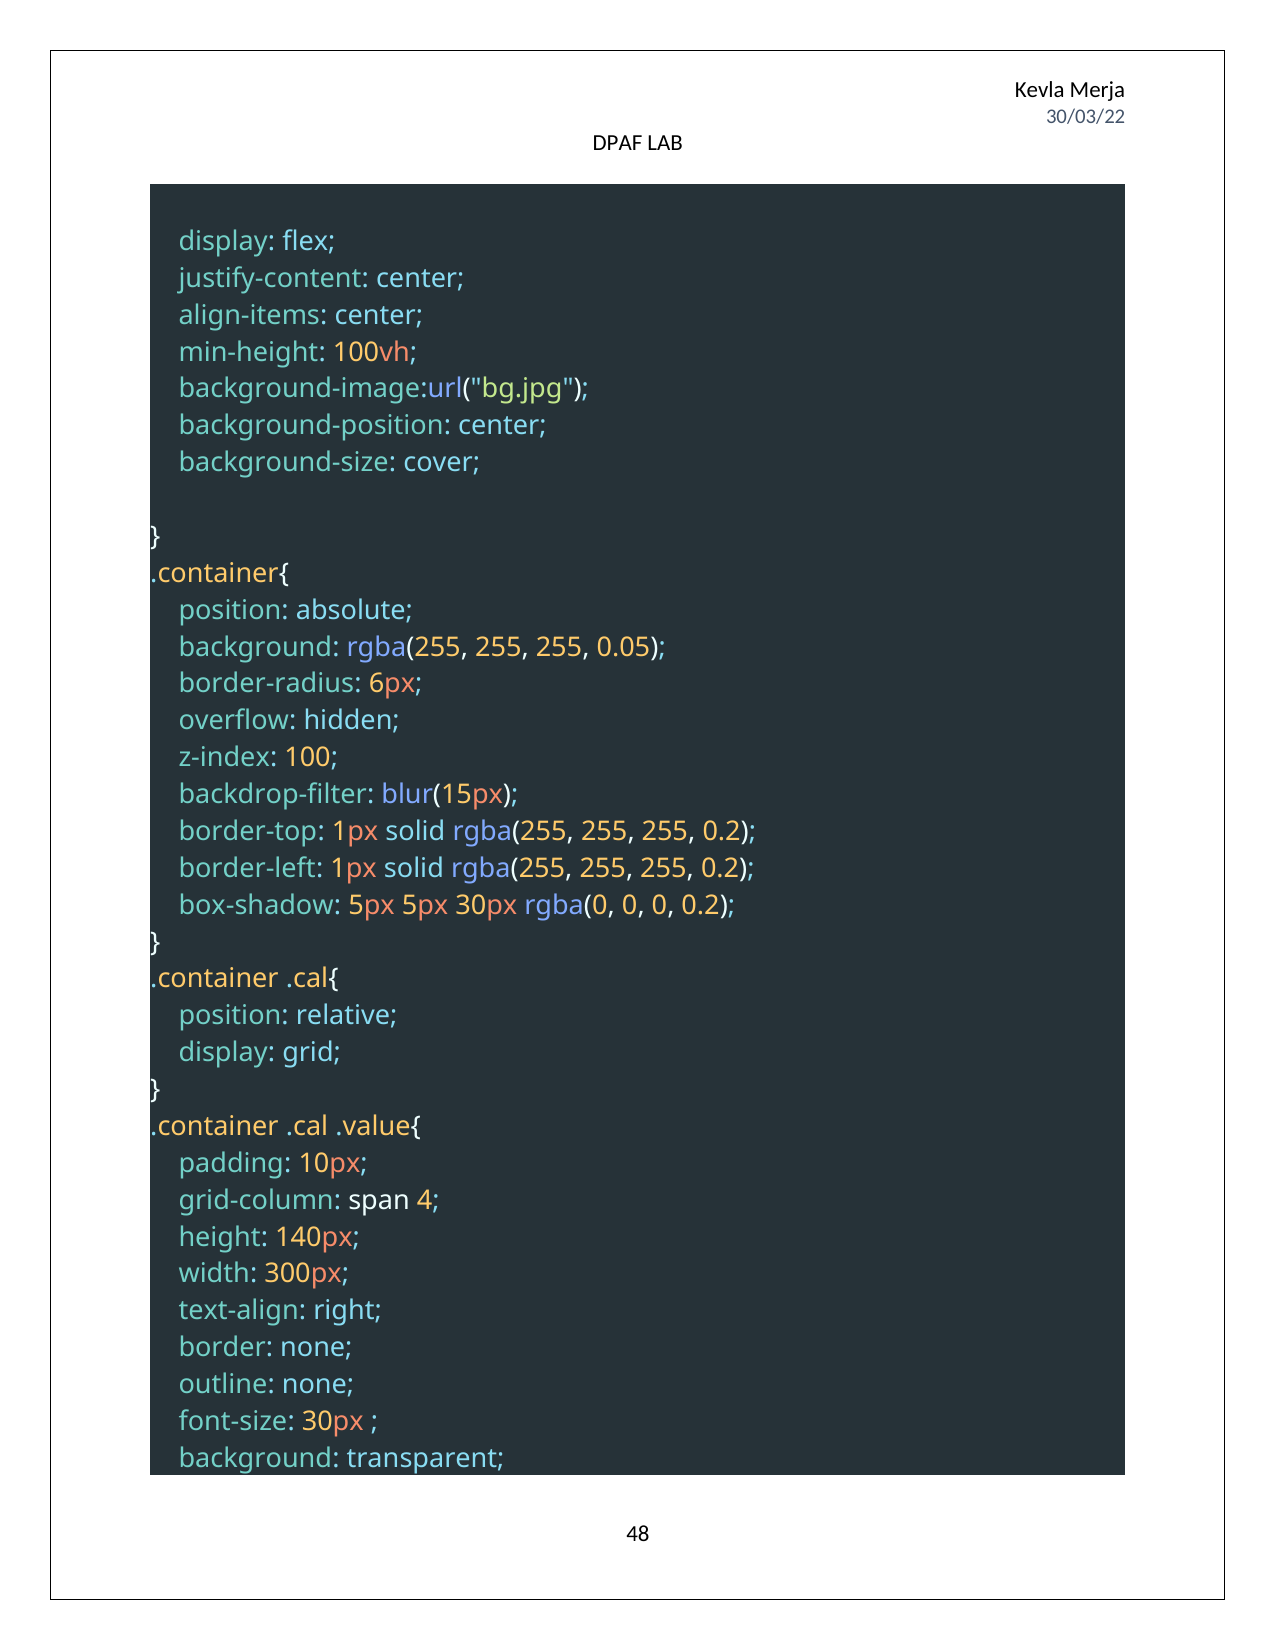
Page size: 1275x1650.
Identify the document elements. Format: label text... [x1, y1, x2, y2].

text box-shadow: 5px 5px 30px rgba(0, 0, 0, 0.2); [150, 885, 1125, 922]
text background: transparent; [150, 1438, 1125, 1475]
text overflow: hidden; [150, 701, 1125, 738]
text background-size: cover; [150, 443, 1125, 479]
text .container{ [150, 553, 1125, 590]
text .container .cal .value{ [150, 1106, 1125, 1143]
text border: none; [150, 1328, 1125, 1364]
text width: 300px; [150, 1254, 1125, 1291]
text border-top: 1px solid rgba(255, 255, 255, 0.2); [150, 811, 1125, 848]
text padding: 10px; [150, 1143, 1125, 1180]
text display: flex; [150, 221, 1125, 258]
text border-radius: 6px; [150, 664, 1125, 701]
text font-size: 30px ; [150, 1401, 1125, 1438]
text } [150, 1069, 1125, 1106]
text position: absolute; [150, 590, 1125, 627]
text align-items: center; [150, 295, 1125, 332]
text z-index: 100; [150, 738, 1125, 774]
text background-position: center; [150, 406, 1125, 443]
text border-left: 1px solid rgba(255, 255, 255, 0.2); [150, 848, 1125, 885]
text background-image:url("bg.jpg"); [150, 369, 1125, 406]
text justify-content: center; [150, 258, 1125, 295]
text .container .cal{ [150, 959, 1125, 996]
text outline: none; [150, 1364, 1125, 1401]
text text-align: right; [150, 1291, 1125, 1328]
text } [150, 516, 1125, 553]
text min-height: 100vh; [150, 332, 1125, 369]
text background: rgba(255, 255, 255, 0.05); [150, 627, 1125, 664]
text } [150, 922, 1125, 959]
text display: grid; [150, 1033, 1125, 1069]
text position: relative; [150, 996, 1125, 1033]
text height: 140px; [150, 1217, 1125, 1254]
text backdrop-filter: blur(15px); [150, 774, 1125, 811]
text grid-column: span 4; [150, 1180, 1125, 1217]
